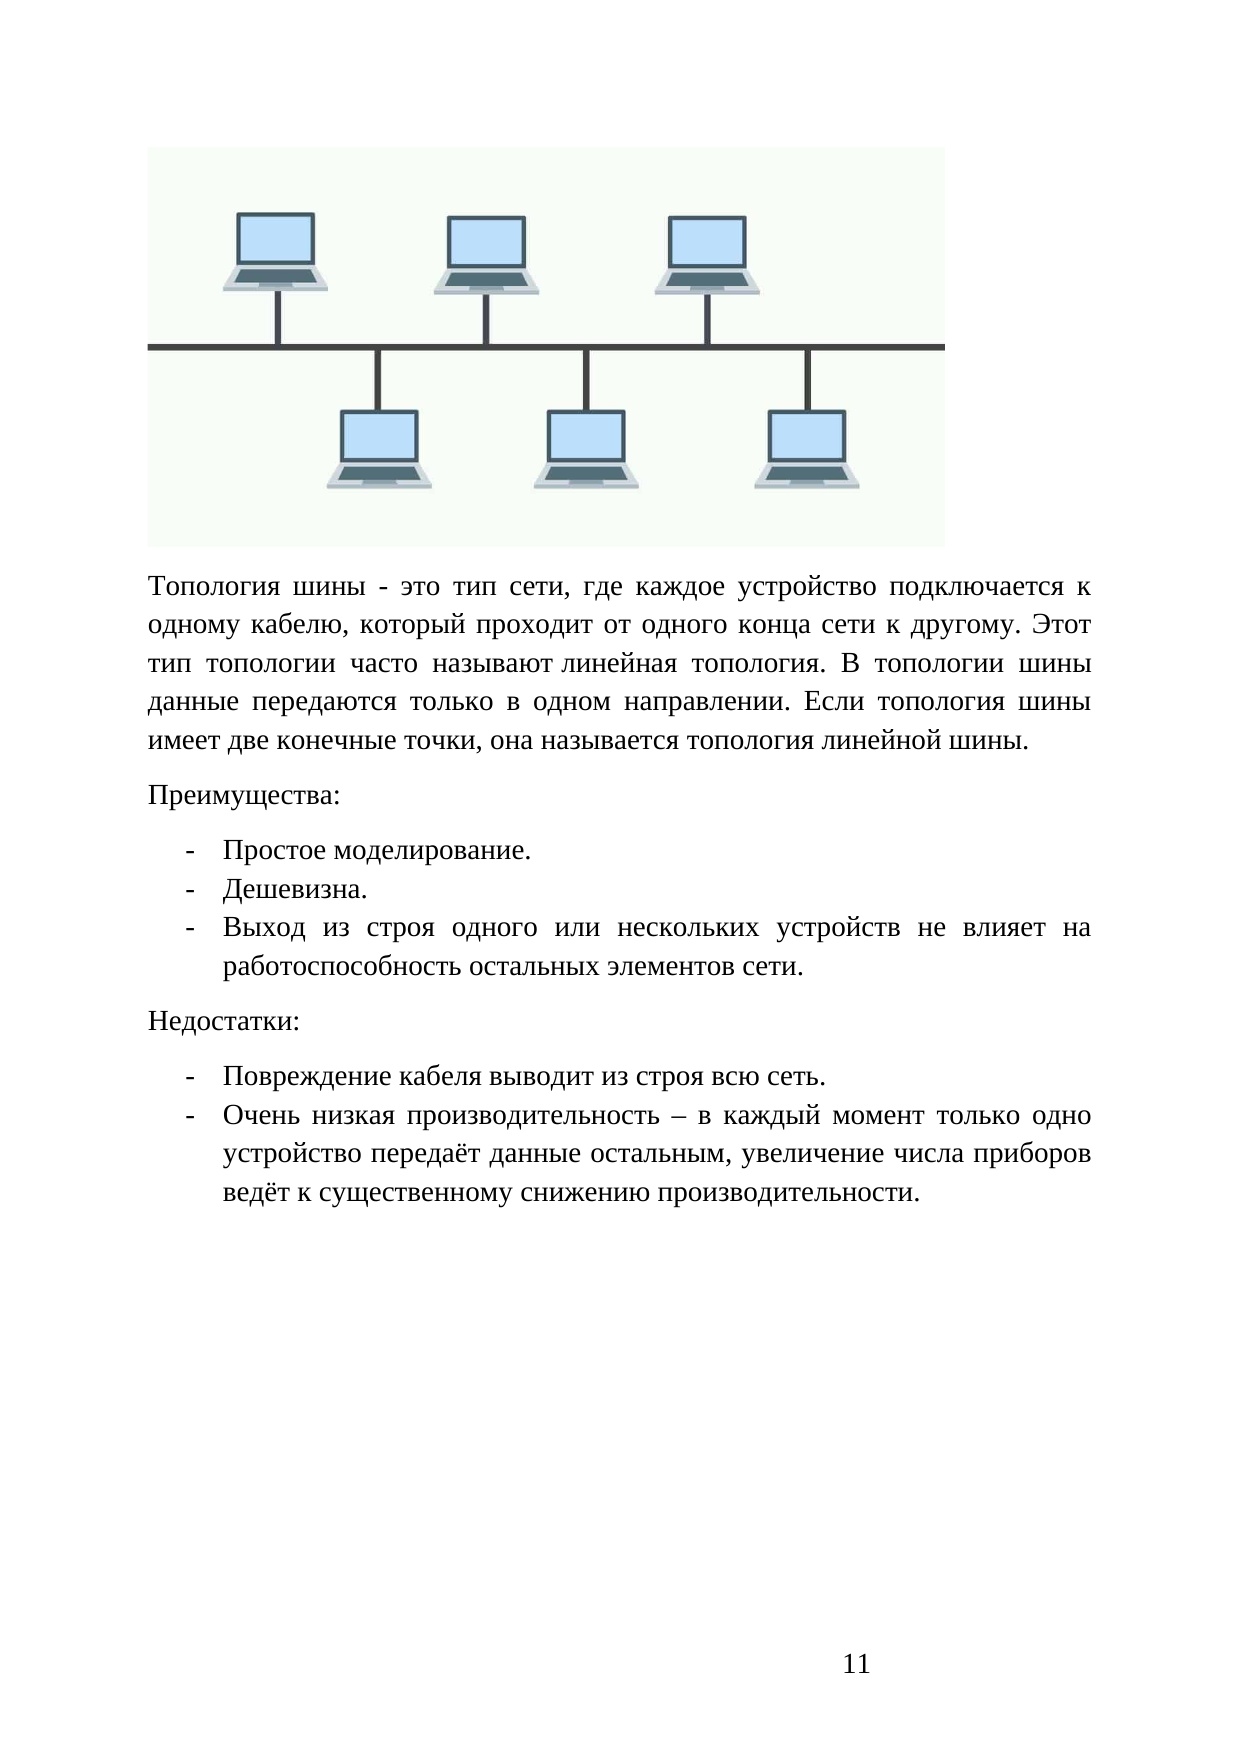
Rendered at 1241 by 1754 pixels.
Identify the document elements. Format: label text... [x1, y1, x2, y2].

text Недостатки: [148, 1003, 1092, 1037]
list Выход из строя одного или нескольких устройств не влияет на работоспособность остальных элементов сети. [185, 909, 1092, 982]
text Преимущества: [148, 777, 1092, 811]
list Очень низкая производительность – в каждый момент только одно устройство передаёт данные остальным, увеличение числа приборов ведёт к существенному снижению производительности. [185, 1097, 1092, 1208]
picture [147, 147, 945, 547]
list Дешевизна. [185, 871, 1092, 904]
text Топология шины - это тип сети, где каждое устройство подключается к одному кабелю, который проходит от одного конца сети к другому. Этот тип топологии часто называют линейная топология. В топологии шины данные передаются только в одном направлении. Если топология шины имеет две конечные точки, она называется топология линейной шины. [148, 568, 1092, 756]
list Простое моделирование. [185, 832, 1092, 866]
list Повреждение кабеля выводит из строя всю сеть. [185, 1058, 1092, 1092]
